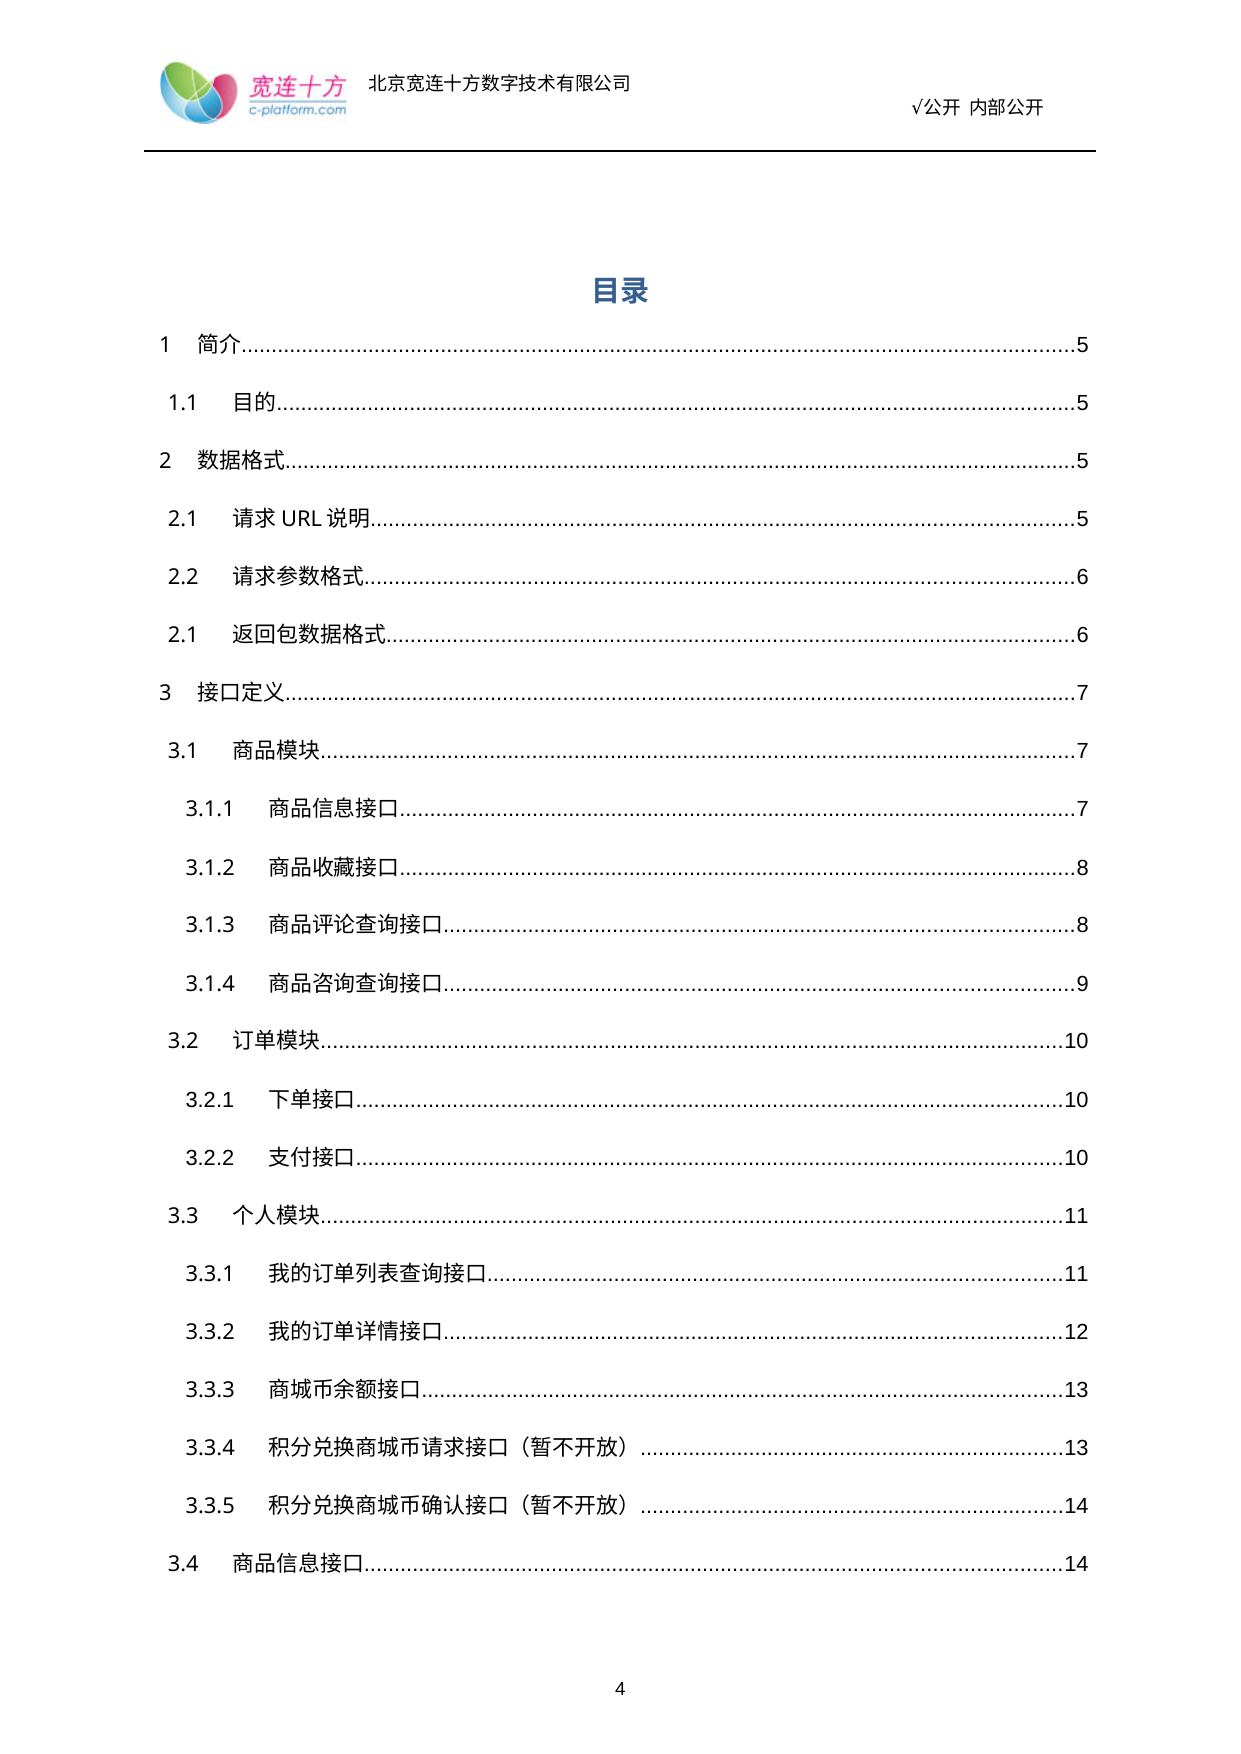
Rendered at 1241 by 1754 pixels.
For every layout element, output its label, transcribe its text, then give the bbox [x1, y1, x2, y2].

text 3.3 个人模块 11 [168, 1197, 1090, 1230]
text 3.3.4 积分兑换商城币请求接口（暂不开放） 13 [185, 1429, 1090, 1462]
text 3.3.5 积分兑换商城币确认接口（暂不开放） 14 [185, 1487, 1090, 1520]
picture [160, 62, 347, 124]
text 3.3.3 商城币余额接口 13 [185, 1371, 1090, 1404]
text 3 接口定义 7 [159, 675, 1090, 708]
text 3.3.2 我的订单详情接口 12 [185, 1313, 1090, 1346]
text 3.3.1 我的订单列表查询接口 11 [185, 1255, 1090, 1288]
text 1 简介 5 [159, 327, 1090, 359]
text 2.2 请求参数格式 6 [168, 559, 1090, 592]
text 3.2 订单模块 10 [168, 1023, 1090, 1056]
text 3.4 商品信息接口 14 [168, 1545, 1090, 1578]
text 2 数据格式 5 [159, 443, 1090, 476]
subtitle 目录 [150, 256, 1090, 321]
text 3.1.1 商品信息接口 7 [185, 791, 1090, 824]
text 3.1.4 商品咨询查询接口 9 [185, 965, 1090, 998]
text 3.1.2 商品收藏接口 8 [185, 849, 1090, 882]
text 1.1 目的 5 [168, 385, 1090, 417]
text 3.1 商品模块 7 [168, 733, 1090, 766]
text 3.2.1 下单接口 10 [185, 1081, 1090, 1114]
text 3.1.3 商品评论查询接口 8 [185, 907, 1090, 940]
text 3.2.2 支付接口 10 [185, 1139, 1090, 1172]
text 2.1 返回包数据格式 6 [168, 617, 1090, 649]
text 2.1 请求URL说明 5 [168, 501, 1090, 533]
